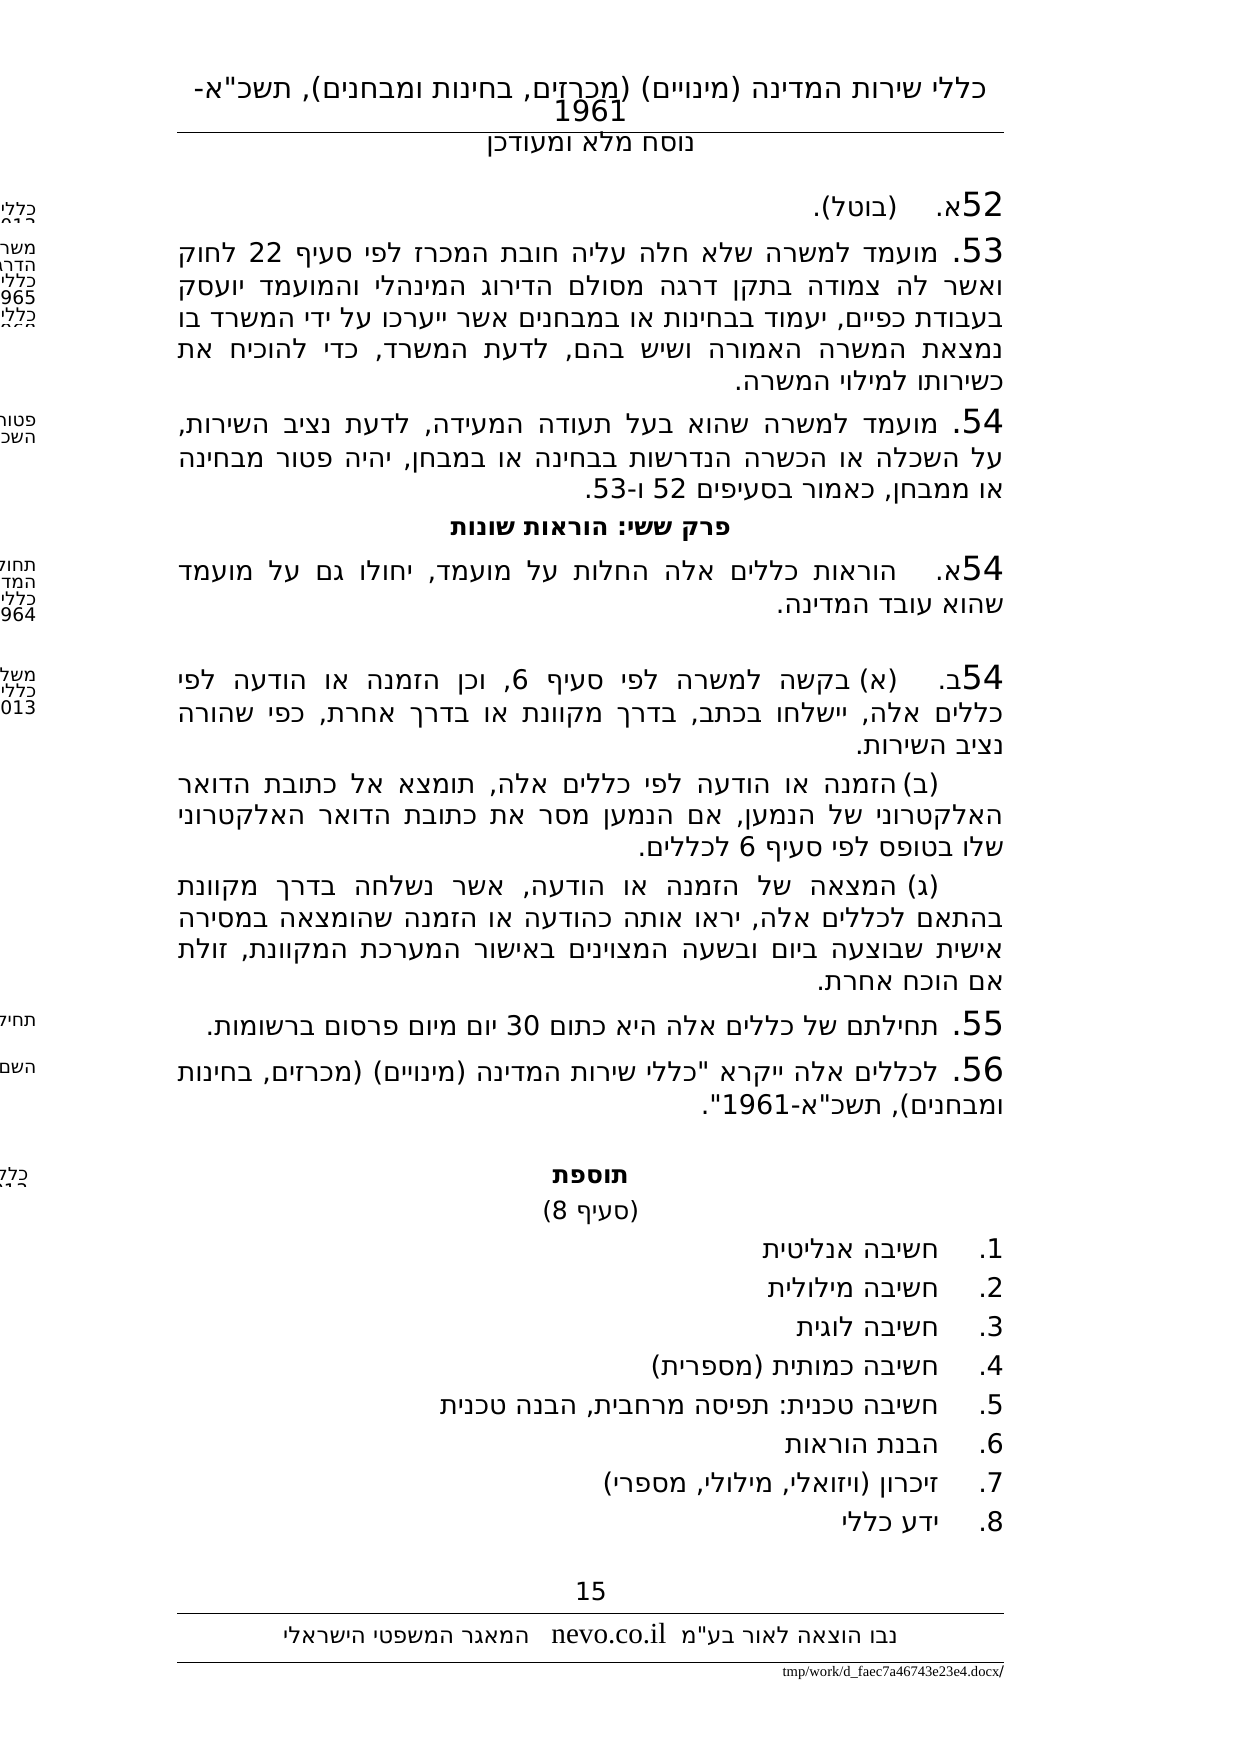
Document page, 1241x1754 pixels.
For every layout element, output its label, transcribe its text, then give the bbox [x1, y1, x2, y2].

text 54ב. (א) בקשה למשרה לפי סעיף 6, וכן הזמנה או הודעה לפי כללים אלה, יישלחו בכתב, בדרך מקוונת או בדרך אחרת, כפי שהורה נציב השירות. [177, 659, 1004, 761]
text 1. חשיבה אנליטית [177, 1233, 1004, 1265]
text 56. לכללים אלה ייקרא "כללי שירות המדינה (מינויים) (מכרזים, בחינות ומבחנים), תשכ"א-1961". [177, 1050, 1004, 1121]
text 53. מועמד למשרה שלא חלה עליה חובת המכרז לפי סעיף 22 לחוק ואשר לה צמודה בתקן דרגה מסולם הדירוג המינהלי והמועמד יועסק בעבודת כפיים, יעמוד בבחינות או במבחנים אשר ייערכו על ידי המשרד בו נמצאת המשרה האמורה ושיש בהם, לדעת המשרד, כדי להוכיח את כשירותו למילוי המשרה. [177, 232, 1004, 397]
text (ב) הזמנה או הודעה לפי כללים אלה, תומצא אל כתובת הדואר האלקטרוני של הנמען, אם הנמען מסר את כתובת הדואר האלקטרוני שלו בטופס לפי סעיף 6 לכללים. [177, 768, 1004, 863]
text 7. זיכרון (ויזואלי, מילולי, מספרי) [177, 1468, 1004, 1499]
text 52א. (בוטל). [177, 185, 1004, 224]
text (סעיף 8) [177, 1197, 1004, 1226]
text 54א. הוראות כללים אלה החלות על מועמד, יחולו גם על מועמד שהוא עובד המדינה. [177, 549, 1004, 619]
text 6. הבנת הוראות [177, 1428, 1004, 1460]
text 4. חשיבה כמותית (מספרית) [177, 1350, 1004, 1382]
text (ג) המצאה של הזמנה או הודעה, אשר נשלחה בדרך מקוונת בהתאם לכללים אלה, יראו אותה כהודעה או הזמנה שהומצאה במסירה אישית שבוצעה ביום ובשעה המצוינים באישור המערכת המקוונת, זולת אם הוכח אחרת. [177, 870, 1004, 997]
text 55. תחילתם של כללים אלה היא כתום 30 יום מיום פרסום ברשומות. [177, 1004, 1004, 1043]
text פרק ששי: הוראות שונות [177, 512, 1004, 542]
text 5. חשיבה טכנית: תפיסה מרחבית, הבנה טכנית [177, 1389, 1004, 1421]
text 2. חשיבה מילולית [177, 1272, 1004, 1304]
text 54. מועמד למשרה שהוא בעל תעודה המעידה, לדעת נציב השירות, על השכלה או הכשרה הנדרשות בבחינה או במבחן, יהיה פטור מבחינה או ממבחן, כאמור בסעיפים 52 ו-53. [177, 403, 1004, 505]
text 3. חשיבה לוגית [177, 1311, 1004, 1343]
text תוספת [177, 1160, 1004, 1189]
text 8. ידע כללי [177, 1507, 1004, 1538]
